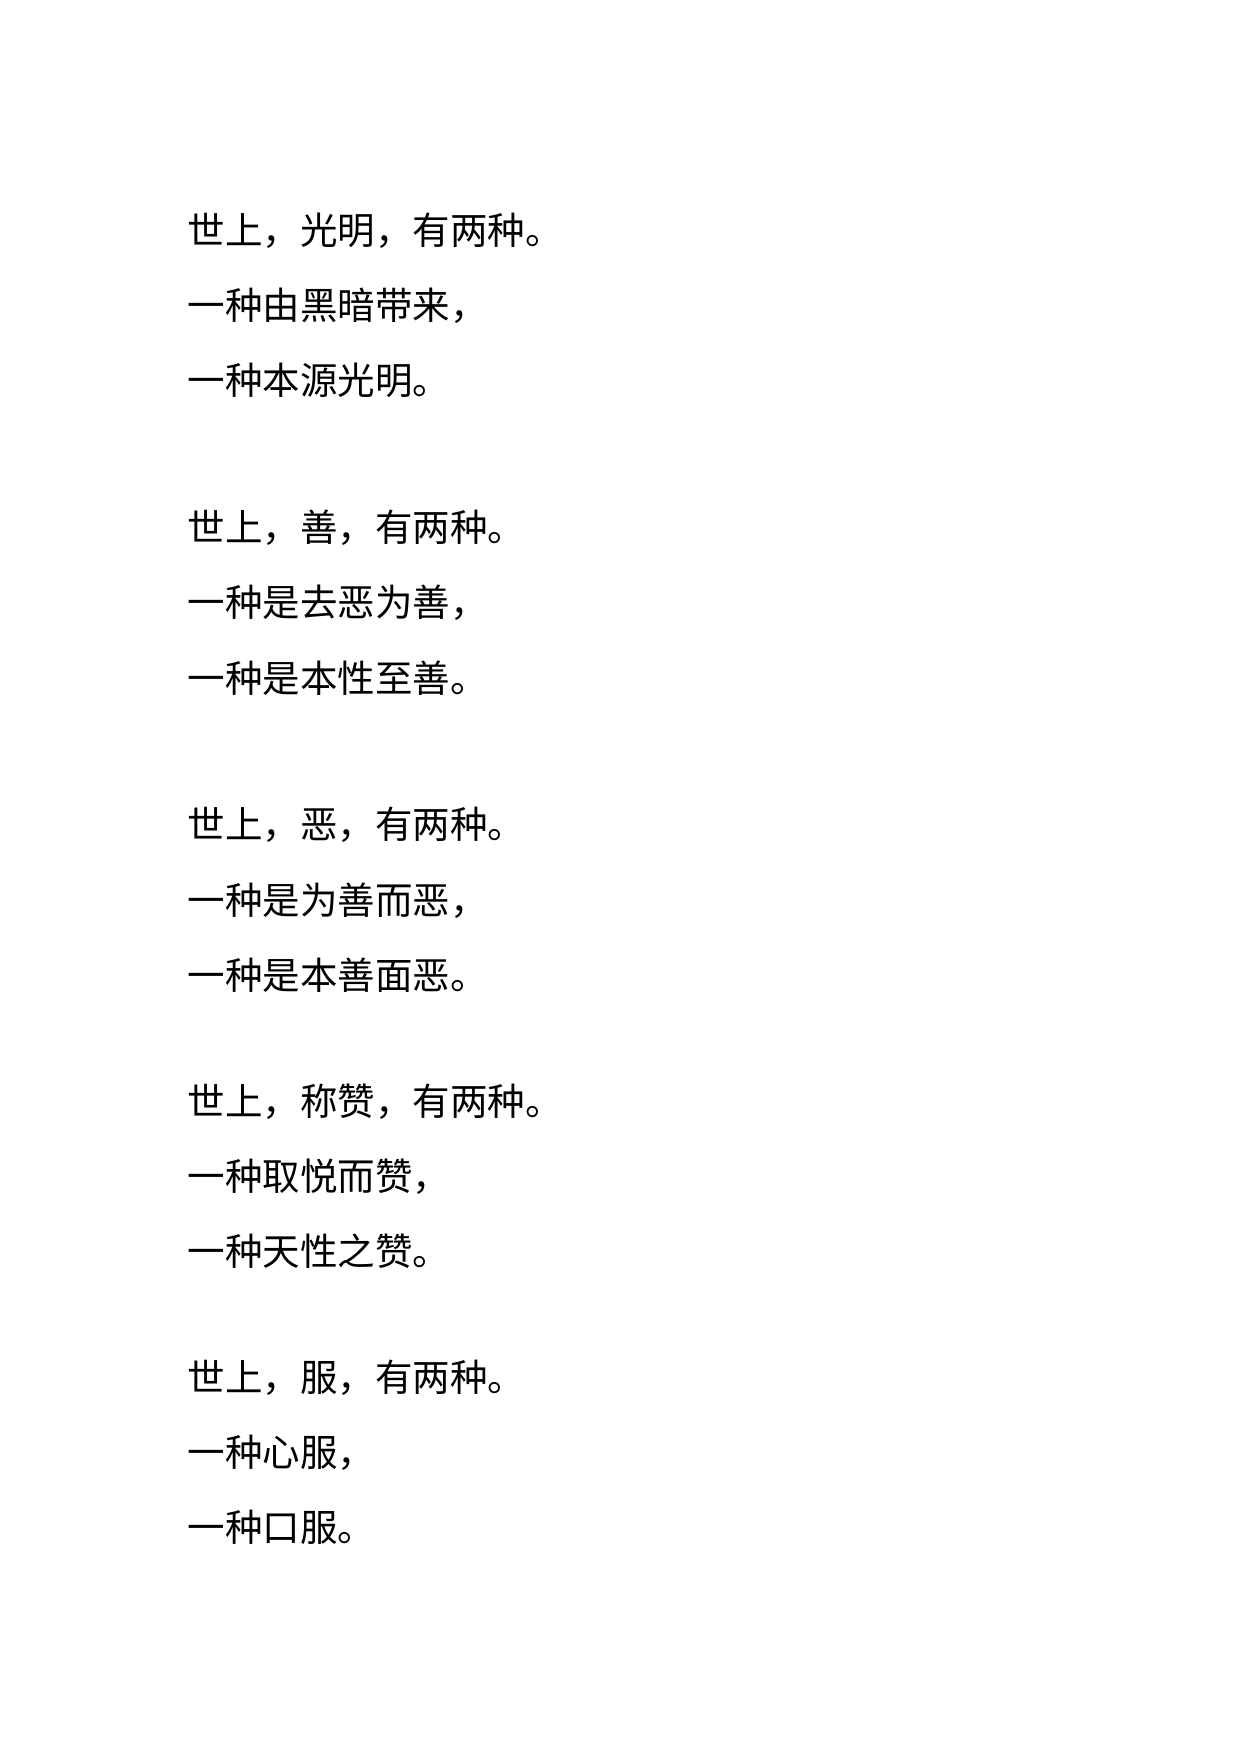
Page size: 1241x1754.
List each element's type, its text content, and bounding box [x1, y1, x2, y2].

text 一种由黑暗带来， [187, 276, 1053, 330]
text 一种取悦而赞， [187, 1147, 1053, 1201]
text 一种天性之赞。 [187, 1222, 1053, 1276]
text 一种是去恶为善， [187, 573, 1053, 628]
text 一种心服， [187, 1423, 1053, 1477]
text 世上，光明，有两种。 [187, 150, 1053, 255]
text 一种口服。 [187, 1498, 1053, 1553]
text 世上，服，有两种。 [187, 1297, 1053, 1402]
text 一种是本善面恶。 [187, 946, 1053, 1000]
text 世上，称赞，有两种。 [187, 1021, 1053, 1126]
text 一种是为善而恶， [187, 871, 1053, 925]
text 世上，恶，有两种。 [187, 795, 1053, 850]
text 一种本源光明。 [187, 351, 1053, 406]
text 世上，善，有两种。 [187, 498, 1053, 552]
text 一种是本性至善。 [187, 648, 1053, 703]
